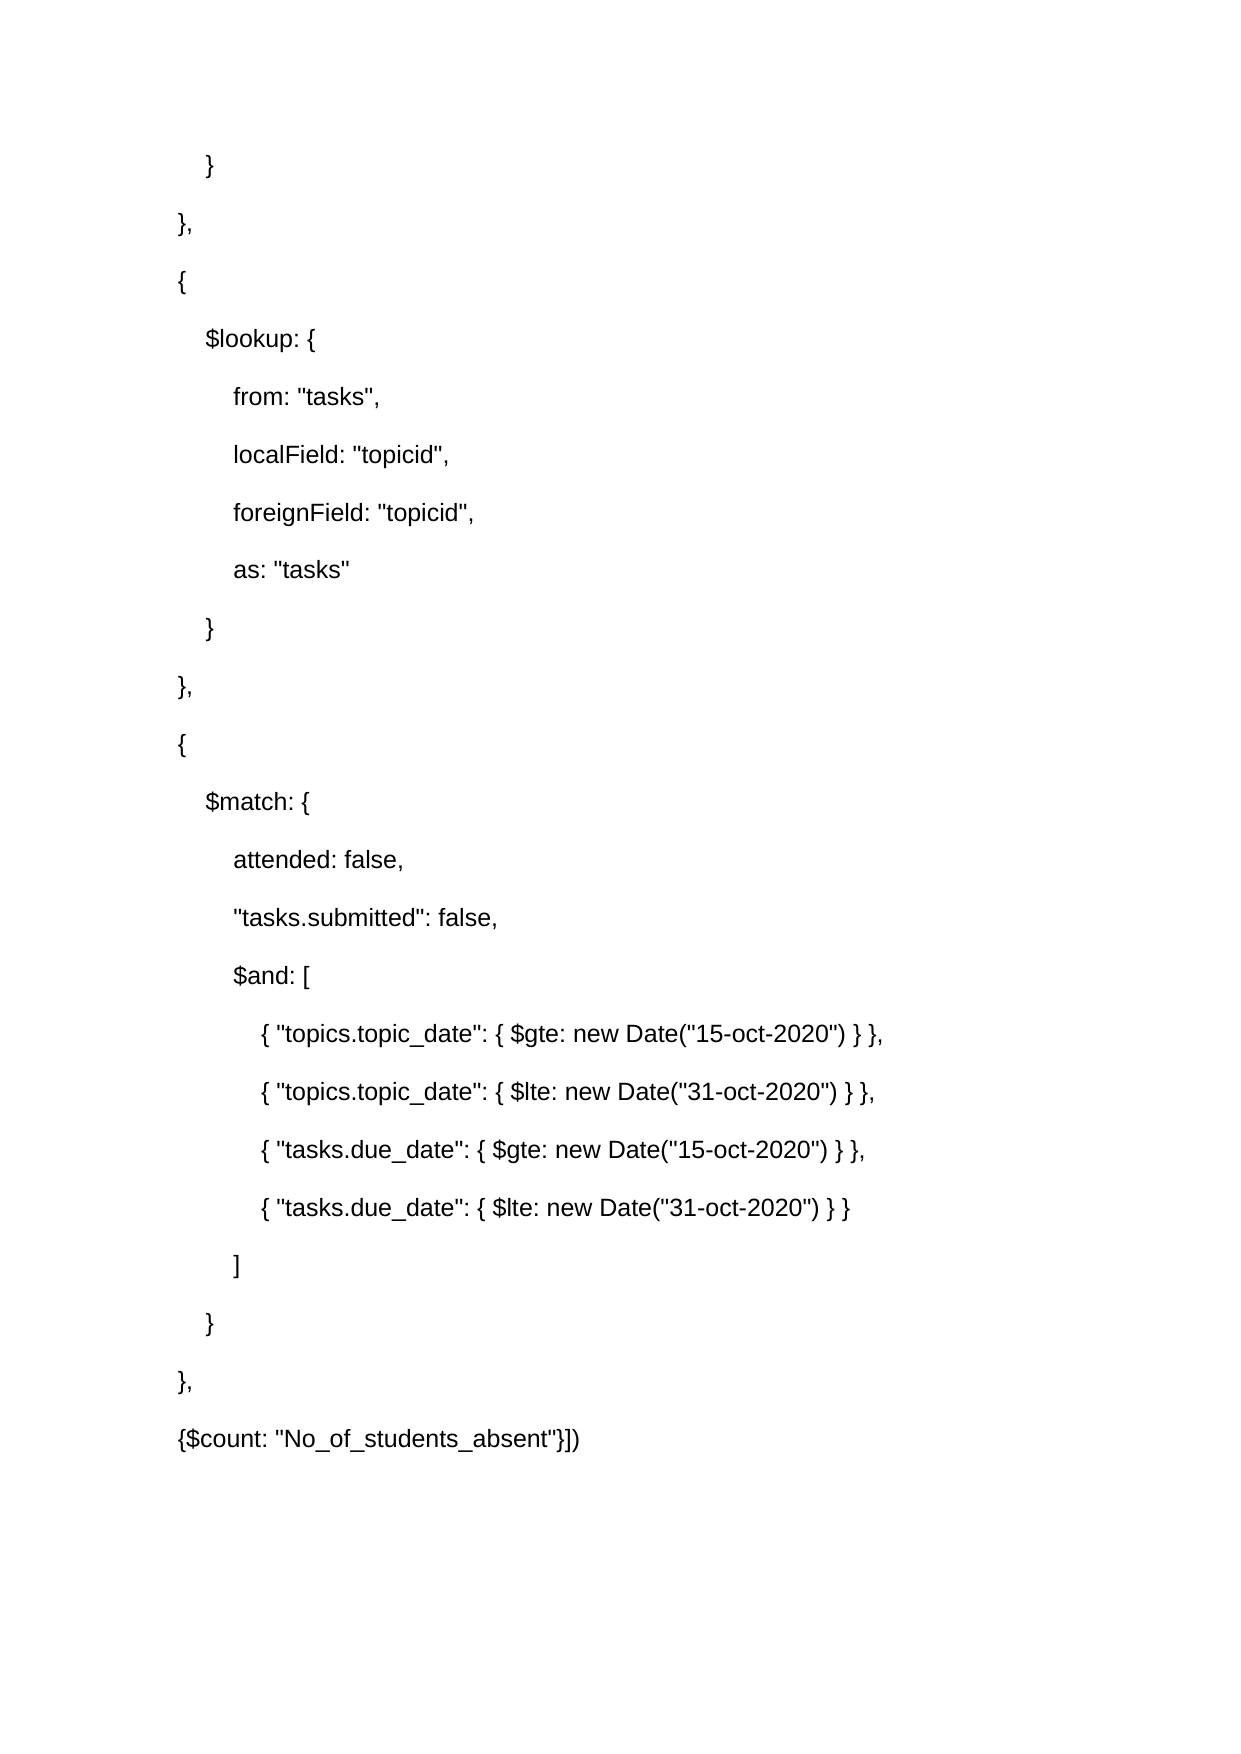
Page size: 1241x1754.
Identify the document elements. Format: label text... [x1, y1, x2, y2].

text } [150, 613, 1090, 642]
text } [150, 150, 1090, 179]
text { "tasks.due_date": { $gte: new Date("15-oct-2020") } }, [150, 1134, 1090, 1163]
text as: "tasks" [150, 555, 1090, 584]
text { [150, 266, 1090, 294]
text from: "tasks", [150, 382, 1090, 410]
text { "tasks.due_date": { $lte: new Date("31-oct-2020") } } [150, 1192, 1090, 1221]
text }, [150, 208, 1090, 237]
text localField: "topicid", [150, 439, 1090, 468]
text attended: false, [150, 845, 1090, 874]
text "tasks.submitted": false, [150, 903, 1090, 932]
text }, [150, 671, 1090, 700]
text $match: { [150, 787, 1090, 816]
text { "topics.topic_date": { $lte: new Date("31-oct-2020") } }, [150, 1077, 1090, 1105]
text $and: [ [150, 961, 1090, 989]
text $lookup: { [150, 324, 1090, 352]
text {$count: "No_of_students_absent"}]) [150, 1424, 1090, 1453]
text }, [150, 1366, 1090, 1395]
text } [150, 1308, 1090, 1337]
text ] [150, 1250, 1090, 1279]
text { "topics.topic_date": { $gte: new Date("15-oct-2020") } }, [150, 1019, 1090, 1047]
text { [150, 729, 1090, 758]
text foreignField: "topicid", [150, 497, 1090, 526]
